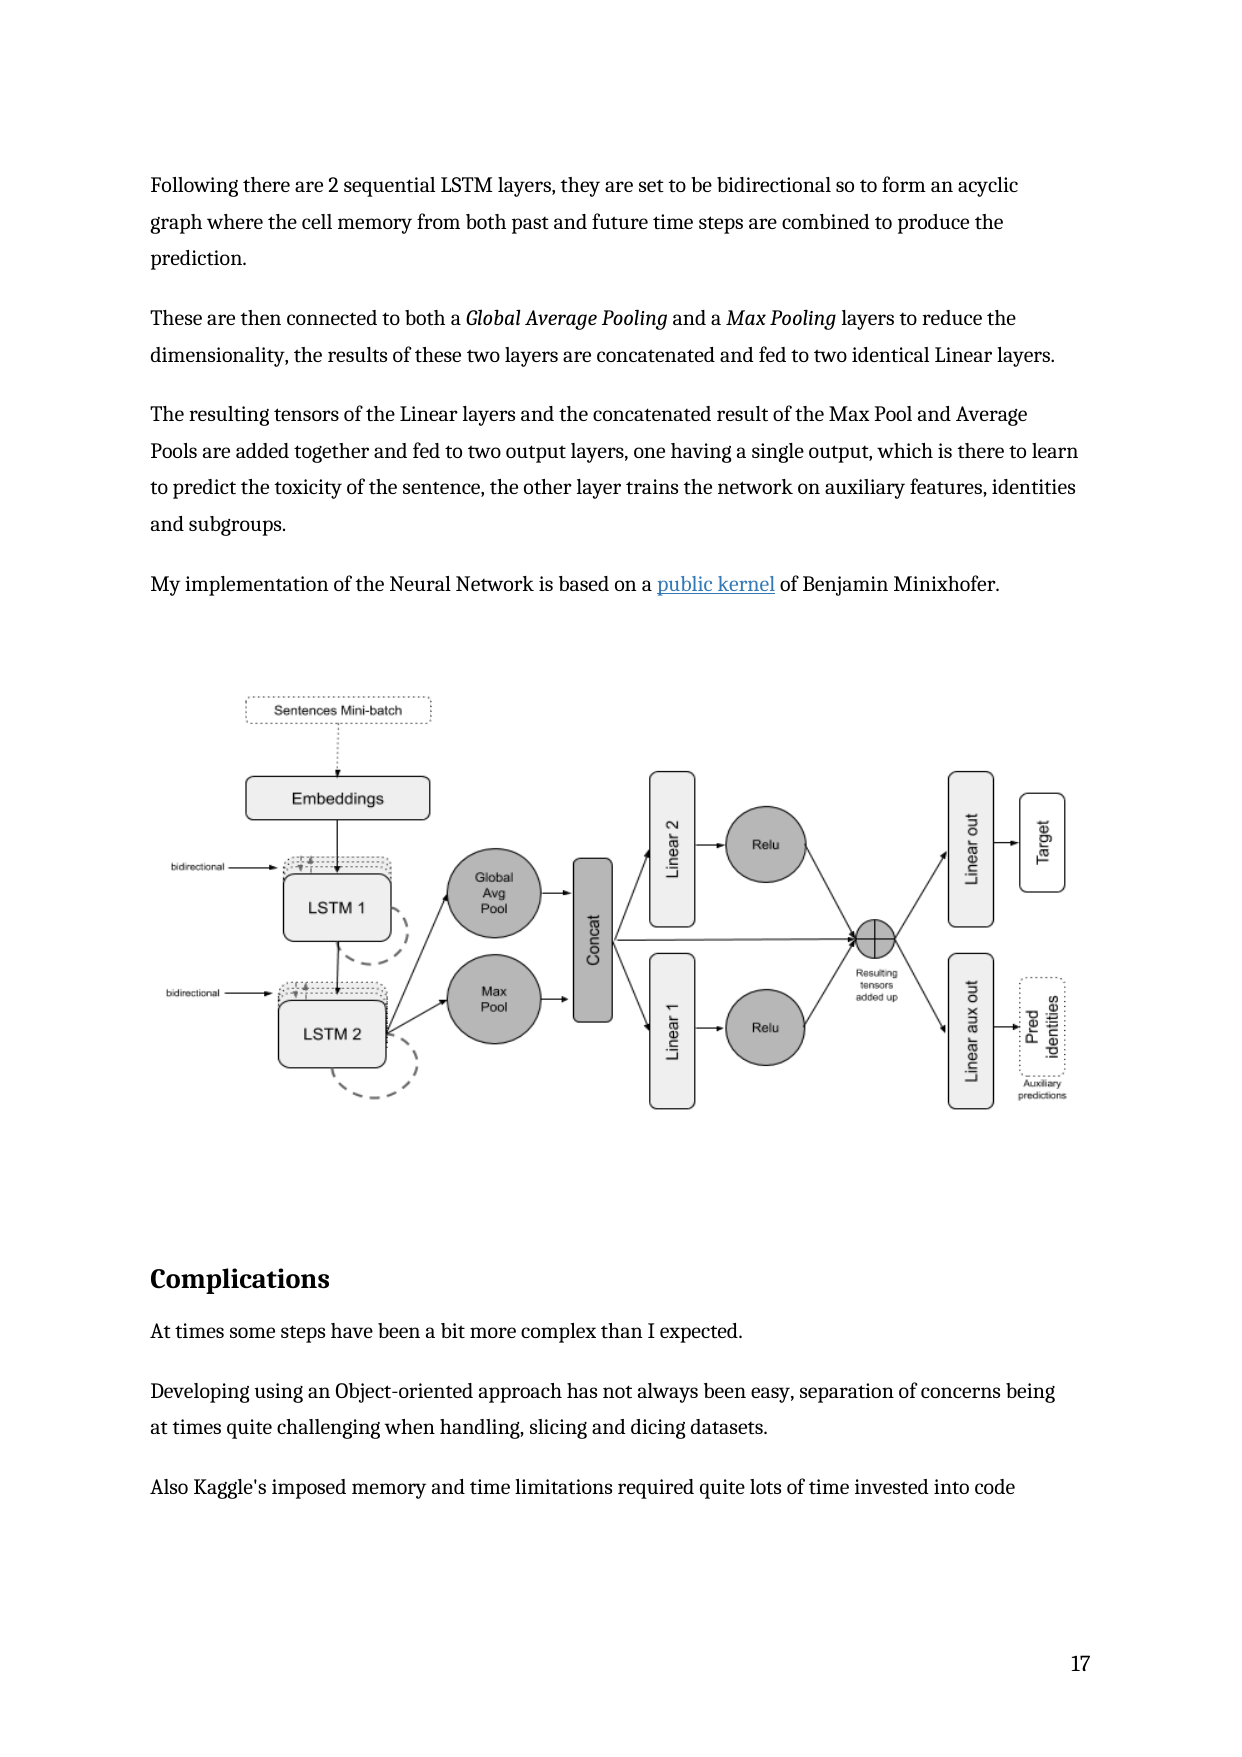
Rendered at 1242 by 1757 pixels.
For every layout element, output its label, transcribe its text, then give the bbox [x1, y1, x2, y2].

text Also Kaggle's imposed memory and time limitations required quite lots of time invested into code [150, 1474, 1123, 1500]
picture [153, 635, 1103, 1207]
text At times some steps have been a bit more complex than I expected. [150, 1318, 1123, 1344]
text Developing using an Object-oriented approach has not always been easy, separation of concerns being at times quite challenging when handling, slicing and dicing datasets. [150, 1378, 1071, 1440]
text The resulting tensors of the Linear layers and the concatenated result of the Max Pool and Average Pools are added together and fed to two output layers, one having a single output, which is there to learn to predict the toxicity of the sentence, the other layer trains the network on auxiliary features, identities and subgroups. [150, 402, 1079, 537]
text Following there are 2 sequential LSTM layers, they are set to be bidirectional so to form an acyclic graph where the cell memory from both past and future time steps are combined to produce the prediction. [150, 173, 1062, 271]
subtitle Complications [150, 1263, 1123, 1295]
text My implementation of the Neural Network is based on a public kernel of Benjamin Minixhofer. [150, 571, 1123, 597]
text These are then connected to both a Global Average Pooling and a Max Pooling layers to reduce the dimensionality, the results of these two layers are concatenated and fed to two identical Linear layers. [150, 306, 1058, 367]
